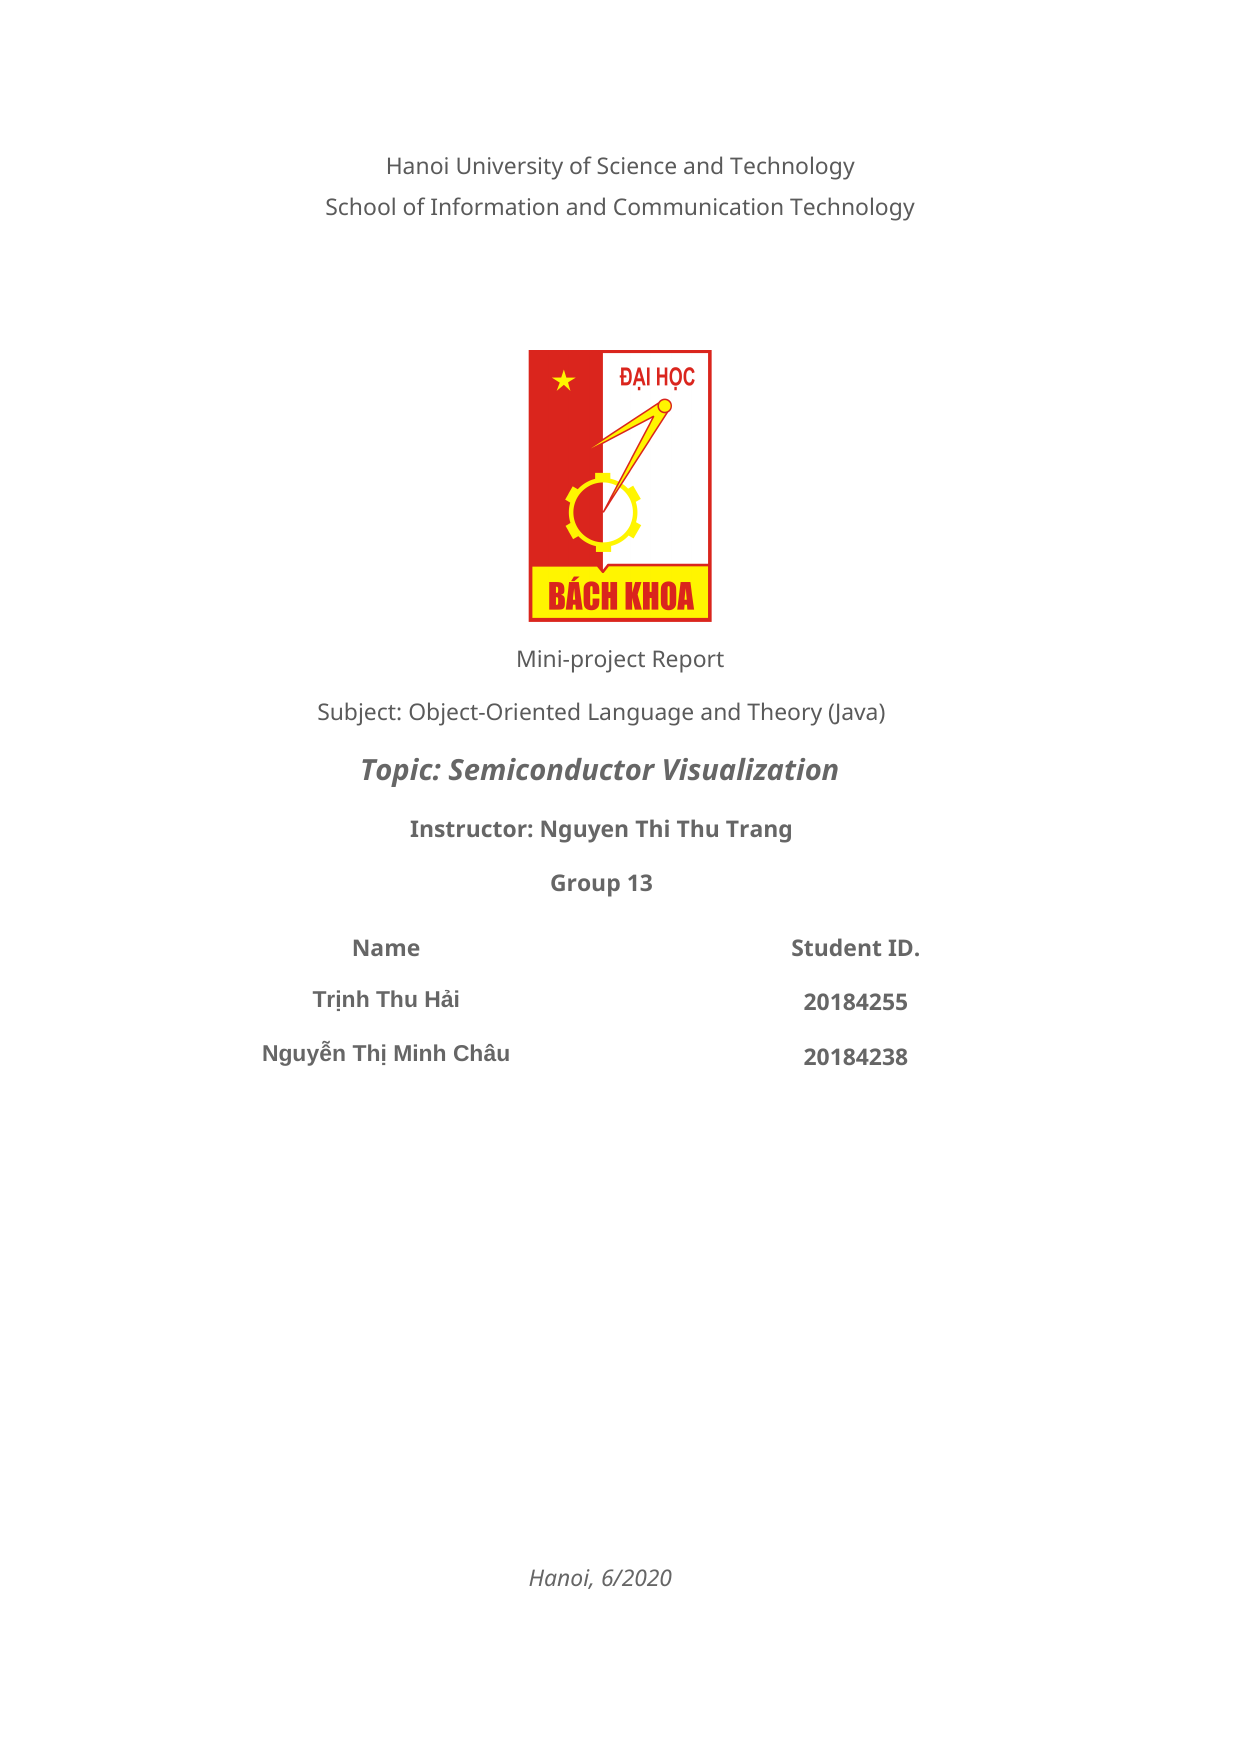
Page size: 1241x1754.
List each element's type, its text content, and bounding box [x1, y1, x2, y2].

table_header Student ID. [622, 922, 1090, 974]
text Group 13 [150, 866, 1053, 898]
picture [528, 350, 712, 622]
text Hanoi University of Science and Technology School of Information and Communication Technology [150, 150, 1090, 222]
text Topic: Semiconductor Visualization [150, 749, 1053, 789]
table_cell [152, 976, 620, 1028]
table_cell [152, 1030, 620, 1082]
text Instructor: Nguyen Thi Thu Trang [150, 813, 1053, 844]
table_cell 20184255 [622, 976, 1090, 1028]
table_cell 20184238 [622, 1030, 1090, 1082]
table_header Name [152, 922, 620, 974]
text Hanoi, 6/2020 [150, 1562, 1053, 1593]
